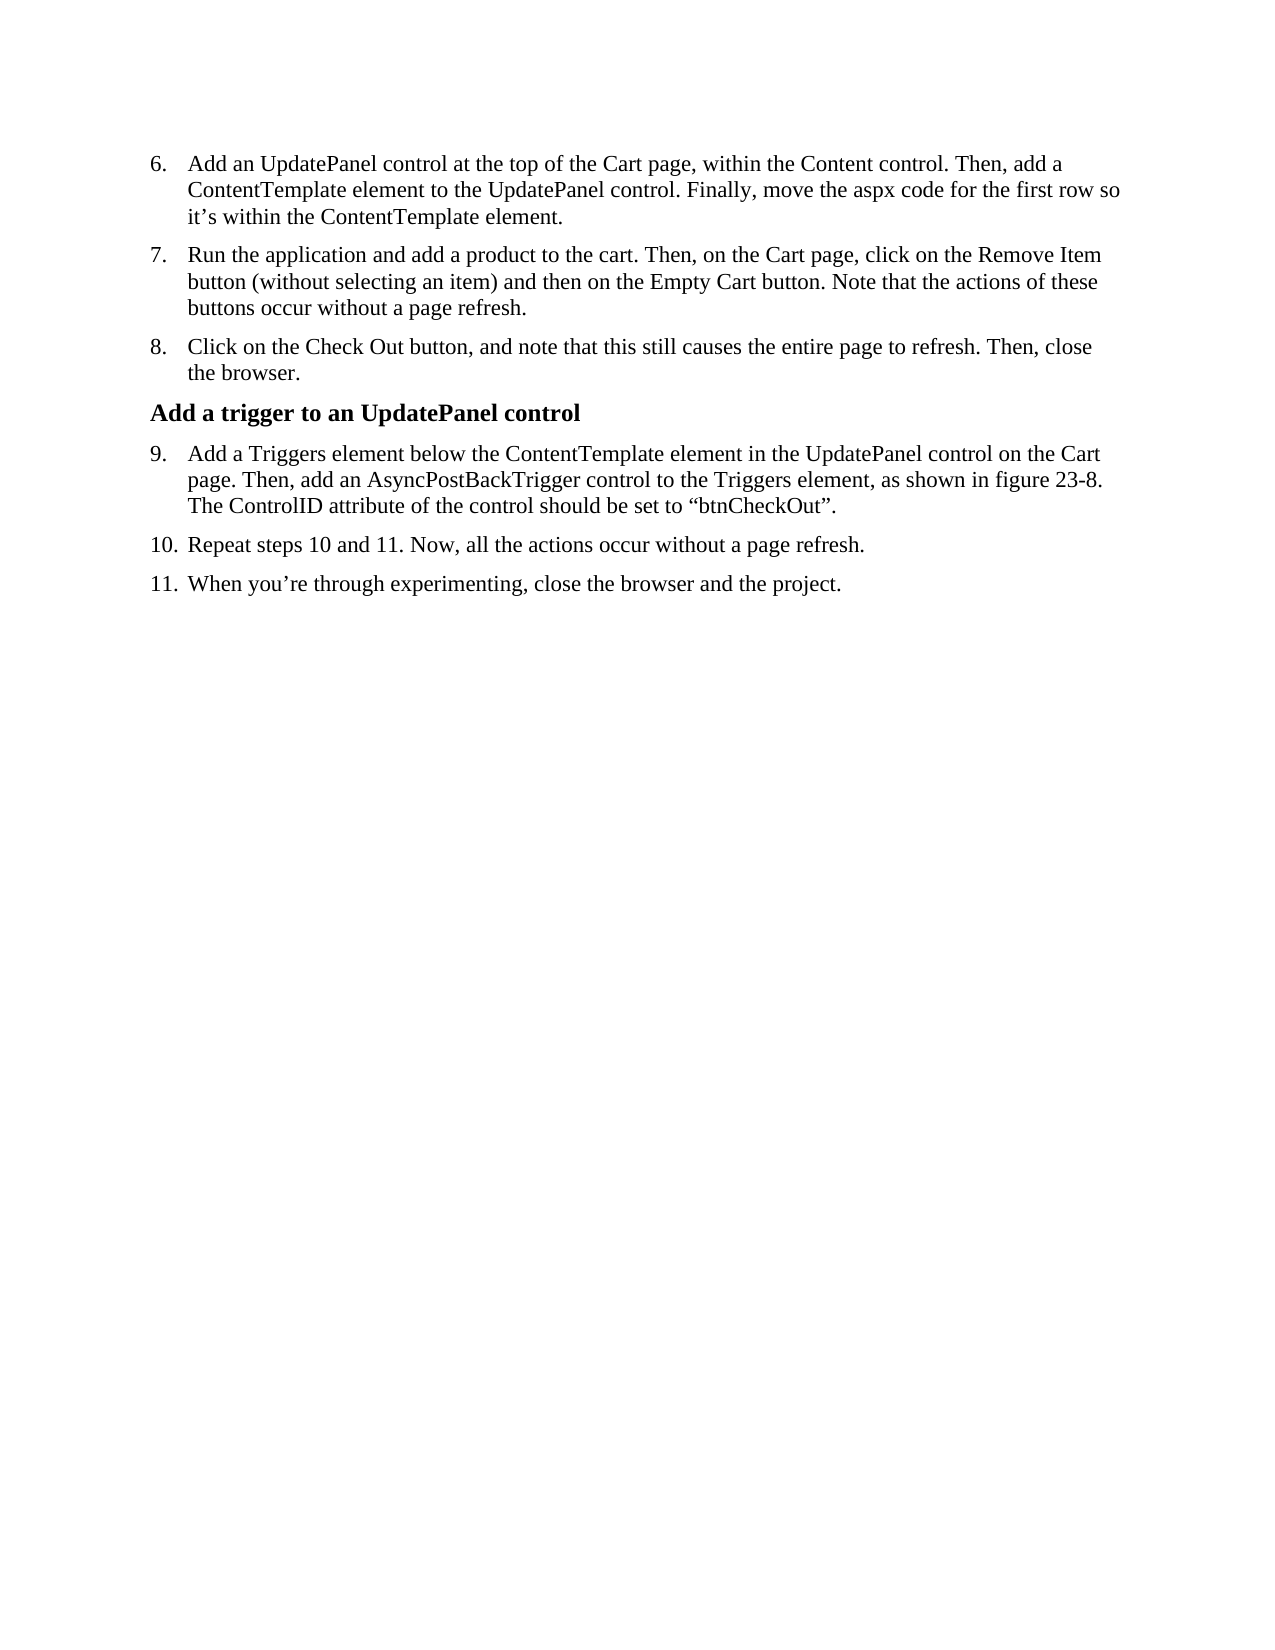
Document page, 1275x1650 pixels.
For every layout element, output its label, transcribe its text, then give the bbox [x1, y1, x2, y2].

list When you’re through experimenting, close the browser and the project. [150, 570, 1125, 596]
list Add an UpdatePanel control at the top of the Cart page, within the Content control. Then, add a ContentTemplate element to the UpdatePanel control. Finally, move the aspx code for the first row so it’s within the ContentTemplate element. [150, 150, 1125, 229]
list Repeat steps 10 and 11. Now, all the actions occur without a page refresh. [150, 531, 1125, 557]
subtitle Add a trigger to an UpdatePanel control [150, 398, 975, 427]
list Run the application and add a product to the cart. Then, on the Cart page, click on the Remove Item button (without selecting an item) and then on the Empty Cart button. Note that the actions of these buttons occur without a page refresh. [150, 242, 1125, 321]
list Add a Triggers element below the ContentTemplate element in the UpdatePanel control on the Cart page. Then, add an AsyncPostBackTrigger control to the Triggers element, as shown in figure 23-8. The ControlID attribute of the control should be set to “btnCheckOut”. [150, 439, 1125, 519]
list Click on the Check Out button, and note that this still causes the entire page to refresh. Then, close the browser. [150, 333, 1125, 386]
